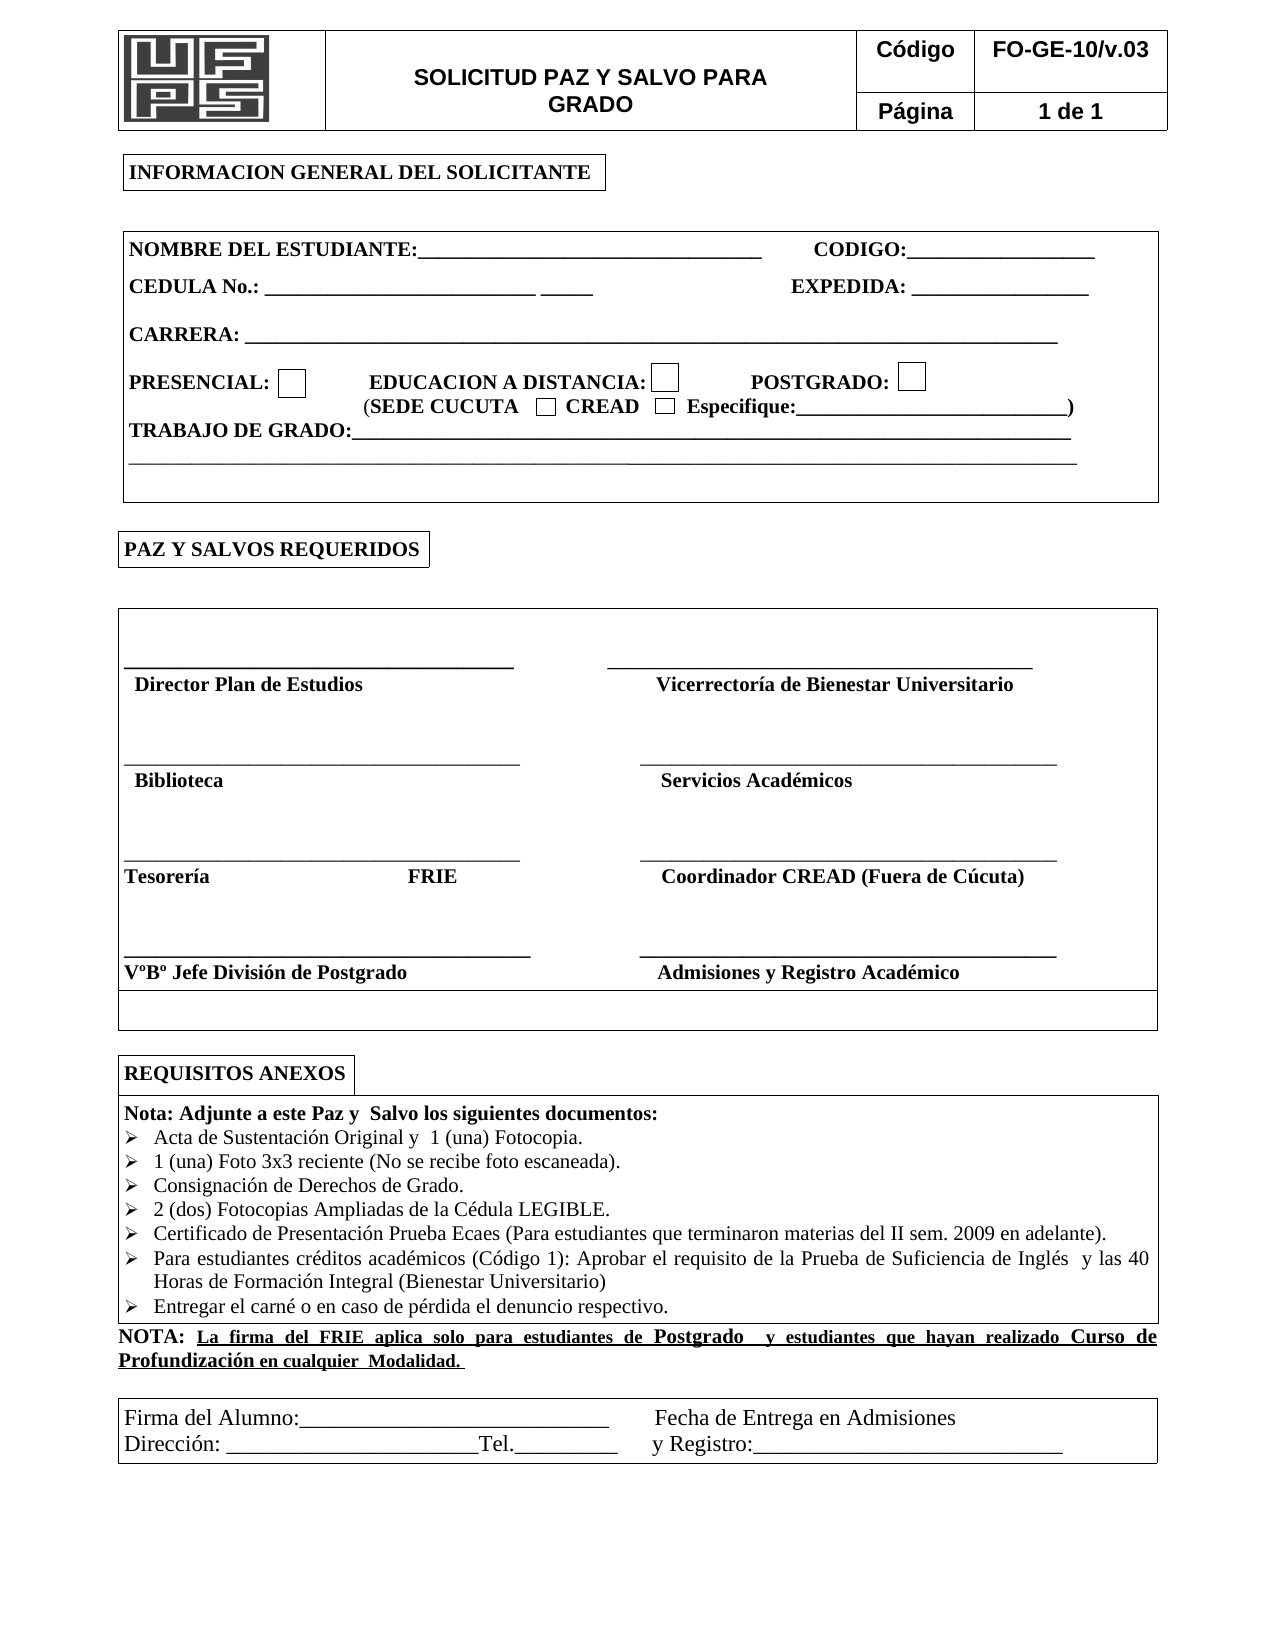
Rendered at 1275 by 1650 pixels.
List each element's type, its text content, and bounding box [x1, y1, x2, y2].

table_cell Página [857, 93, 974, 130]
table_header __________________________________ __________________________________ Director Plan de Estudios Vicerrectoría de Bienestar Universitario ______________________________________ ________________________________________ Biblioteca Servicios Académicos ______________________________________ ________________________________________ Tesorería FRIE Coordinador CREAD (Fuera de Cúcuta) _______________________________________ ________________________________________ VºBº Jefe División de Postgrado Admisiones y Registro Académico [119, 609, 1157, 990]
table_header FO-GE-10/v.03 [975, 31, 1167, 92]
table_header Código [857, 31, 974, 92]
table_header Firma del Alumno:___________________________ Fecha de Entrega en Admisiones Dirección: ______________________Tel._________ y Registro:___________________________ [119, 1399, 1157, 1462]
table_header REQUISITOS ANEXOS [119, 1056, 354, 1095]
table_header INFORMACION GENERAL DEL SOLICITANTE [124, 155, 605, 190]
table_header NOMBRE DEL ESTUDIANTE:_________________________________ CODIGO:__________________ CEDULA No.: __________________________ _____ EXPEDIDA: _________________ CARRERA: ______________________________________________________________________________ PRESENCIAL: EDUCACION A DISTANCIA: POSTGRADO: (SEDE CUCUTA CREAD Especifique:__________________________) TRABAJO DE GRADO:_____________________________________________________________________ _________________________________________________________________________________________ [124, 232, 1158, 502]
table_cell 1 de 1 [975, 93, 1167, 130]
table_cell [119, 991, 1157, 1030]
text NOTA: La firma del FRIE aplica solo para estudiantes de Postgrado y estudiantes que hayan realizado Curso de Profundización en cualquier Modalidad. [118, 1324, 1157, 1372]
table_header SOLICITUD PAZ Y SALVO PARA GRADO [326, 31, 856, 130]
table_header PAZ Y SALVOS REQUERIDOS [119, 532, 429, 567]
table_cell Nota: Adjunte a este Paz y Salvo los siguientes documentos: Acta de Sustentación Original y 1 (una) Fotocopia. 1 (una) Foto 3x3 reciente (No se recibe foto escaneada). Consignación de Derechos de Grado. 2 (dos) Fotocopias Ampliadas de la Cédula LEGIBLE. Certificado de Presentación Prueba Ecaes (Para estudiantes que terminaron materias del II sem. 2009 en adelante). Para estudiantes créditos académicos (Código 1): Aprobar el requisito de la Prueba de Suficiencia de Inglés y las 40 Horas de Formación Integral (Bienestar Universitario) Entregar el carné o en caso de pérdida el denuncio respectivo. [119, 1096, 1158, 1323]
table_header [119, 31, 325, 130]
